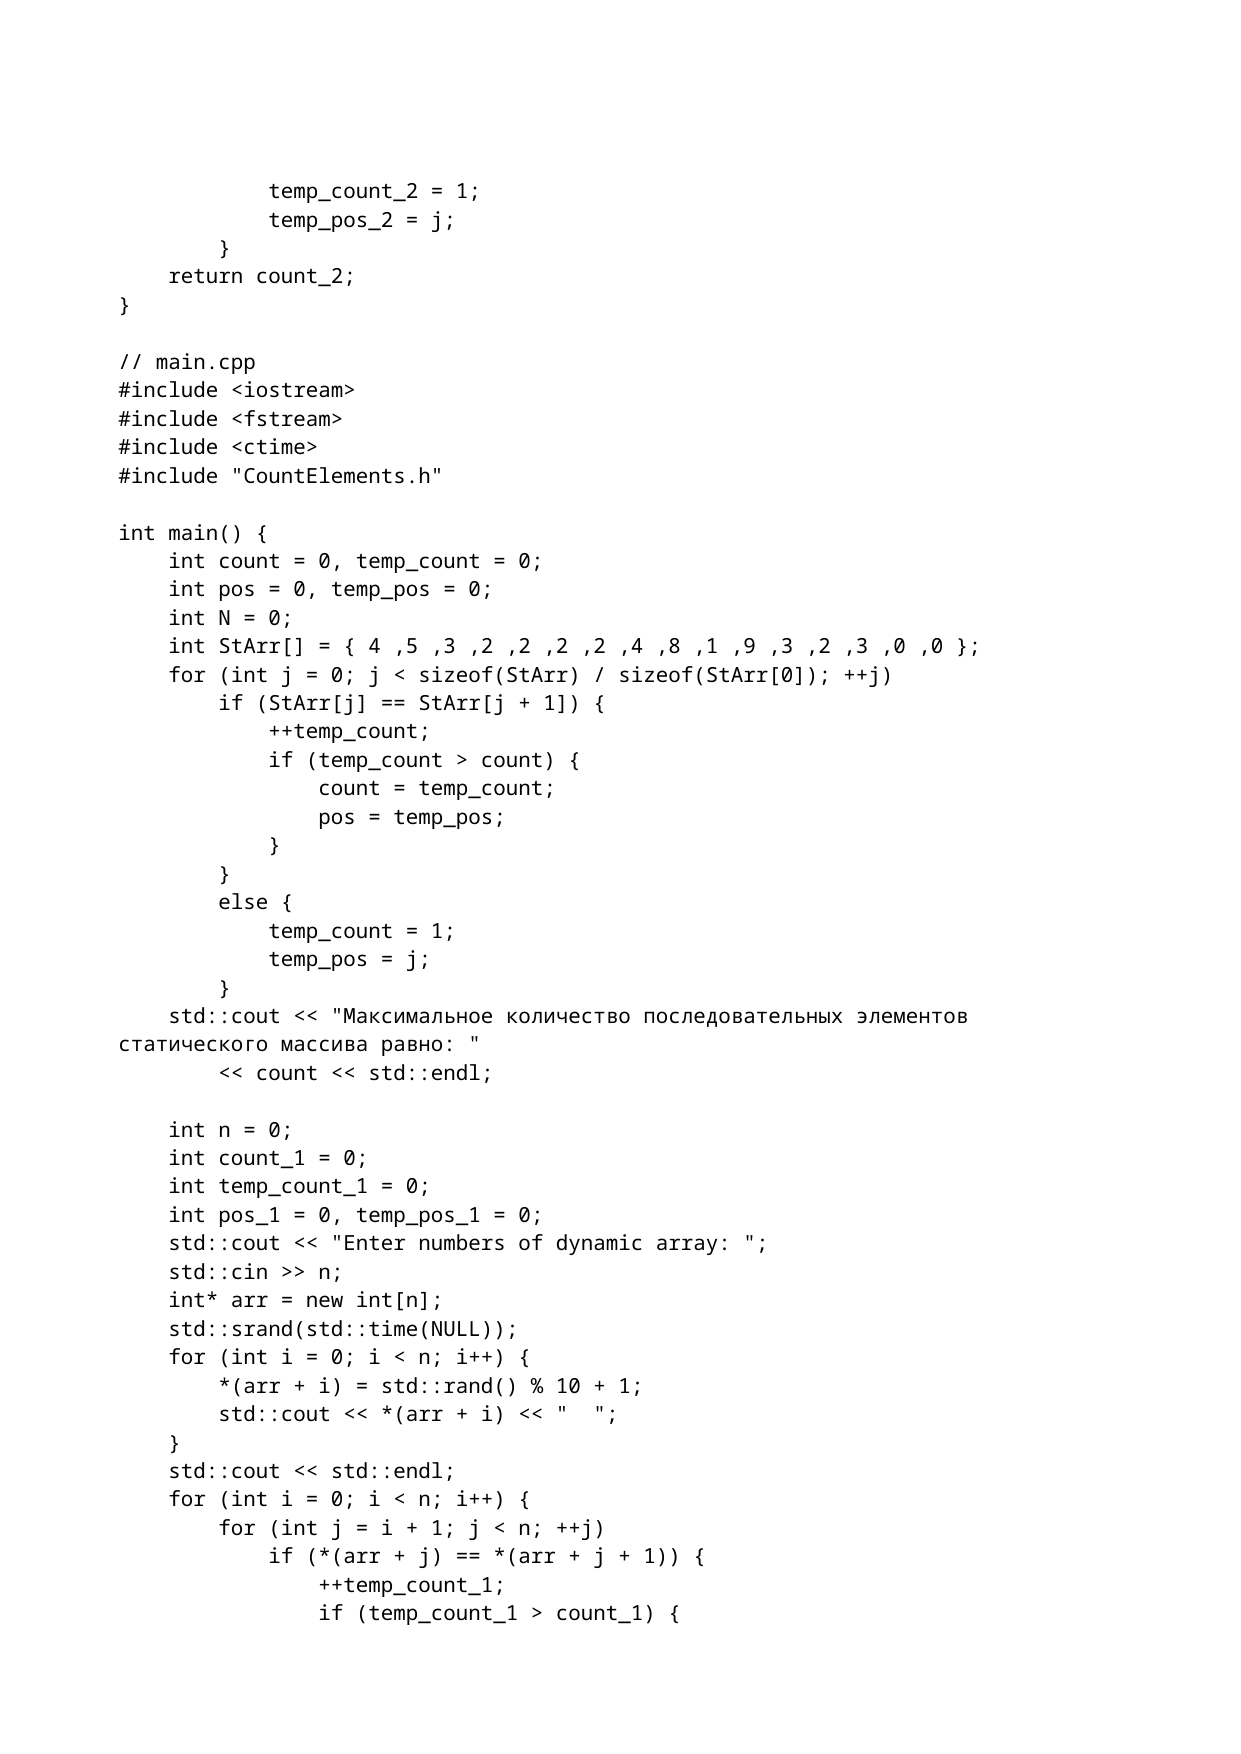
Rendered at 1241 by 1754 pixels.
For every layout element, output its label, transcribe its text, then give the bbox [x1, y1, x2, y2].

text } [118, 859, 1122, 887]
text for (int i = 0; i < n; i++) { [118, 1342, 1122, 1371]
text *(arr + i) = std::rand() % 10 + 1; [118, 1371, 1122, 1399]
text int count_1 = 0; [118, 1143, 1122, 1172]
text int StArr[] = { 4 ,5 ,3 ,2 ,2 ,2 ,2 ,4 ,8 ,1 ,9 ,3 ,2 ,3 ,0 ,0 }; [118, 631, 1122, 660]
text std::cout << "Enter numbers of dynamic array: "; [118, 1228, 1122, 1257]
text int count = 0, temp_count = 0; [118, 546, 1122, 574]
text if (temp_count > count) { [118, 745, 1122, 773]
text if (*(arr + j) == *(arr + j + 1)) { [118, 1541, 1122, 1570]
text temp_count_2 = 1; [118, 176, 1122, 205]
text count = temp_count; [118, 773, 1122, 802]
text for (int j = i + 1; j < n; ++j) [118, 1513, 1122, 1541]
text } [118, 290, 1122, 318]
text } [118, 233, 1122, 262]
text pos = temp_pos; [118, 802, 1122, 830]
text int* arr = new int[n]; [118, 1285, 1122, 1314]
text std::cout << "Максимальное количество последовательных элементов статического массива равно: " [118, 1001, 1122, 1058]
text #include <fstream> [118, 404, 1122, 432]
text std::cout << *(arr + i) << " "; [118, 1399, 1122, 1428]
text int main() { [118, 518, 1122, 546]
text std::srand(std::time(NULL)); [118, 1314, 1122, 1342]
text temp_pos_2 = j; [118, 205, 1122, 233]
text else { [118, 887, 1122, 916]
text } [118, 830, 1122, 859]
text for (int j = 0; j < sizeof(StArr) / sizeof(StArr[0]); ++j) [118, 660, 1122, 688]
text int pos = 0, temp_pos = 0; [118, 574, 1122, 603]
text temp_count = 1; [118, 916, 1122, 944]
text #include <ctime> [118, 432, 1122, 461]
text std::cout << std::endl; [118, 1456, 1122, 1484]
text } [118, 1428, 1122, 1456]
text int n = 0; [118, 1115, 1122, 1143]
text int pos_1 = 0, temp_pos_1 = 0; [118, 1200, 1122, 1228]
text << count << std::endl; [118, 1058, 1122, 1086]
text temp_pos = j; [118, 944, 1122, 973]
text int N = 0; [118, 603, 1122, 631]
text } [118, 973, 1122, 1001]
text std::cin >> n; [118, 1257, 1122, 1285]
text // main.cpp [118, 347, 1122, 375]
text return count_2; [118, 262, 1122, 290]
text for (int i = 0; i < n; i++) { [118, 1484, 1122, 1513]
text ++temp_count_1; [118, 1570, 1122, 1598]
text if (StArr[j] == StArr[j + 1]) { [118, 688, 1122, 717]
text int temp_count_1 = 0; [118, 1172, 1122, 1200]
text #include "CountElements.h" [118, 461, 1122, 489]
text ++temp_count; [118, 717, 1122, 745]
text if (temp_count_1 > count_1) { [118, 1598, 1122, 1627]
text #include <iostream> [118, 375, 1122, 404]
